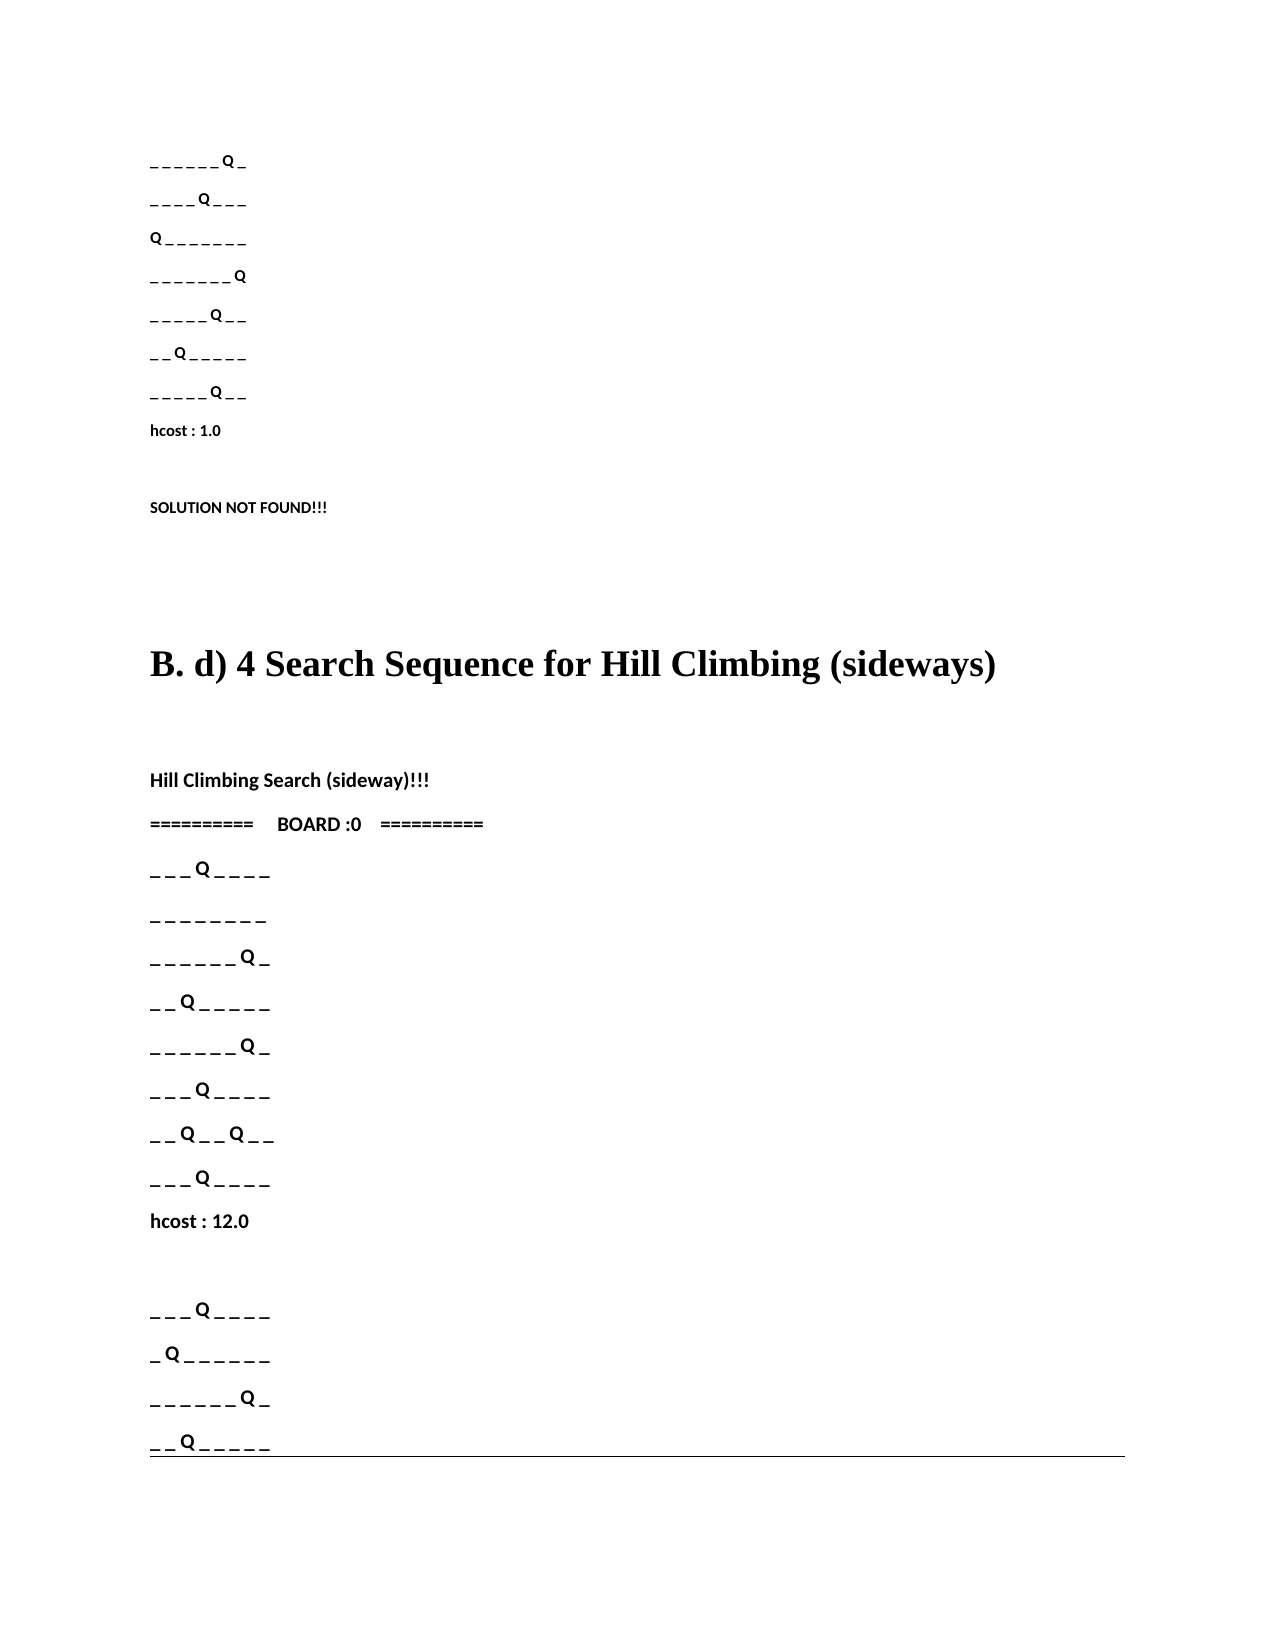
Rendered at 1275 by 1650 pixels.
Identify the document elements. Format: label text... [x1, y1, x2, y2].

text _ _ _ Q _ _ _ _ [150, 1164, 1125, 1189]
text Q _ _ _ _ _ _ _ [150, 227, 1125, 247]
text _ _ _ _ _ _ Q _ [150, 944, 1125, 969]
text _ _ Q _ _ _ _ _ [150, 1428, 1125, 1456]
text _ _ _ Q _ _ _ _ [150, 1076, 1125, 1101]
text _ _ _ _ _ Q _ _ [150, 304, 1125, 324]
text ========== BOARD :0 ========== [150, 812, 1125, 837]
text _ Q _ _ _ _ _ _ [150, 1340, 1125, 1366]
text _ _ _ _ Q _ _ _ [150, 188, 1125, 209]
text _ _ Q _ _ _ _ _ [150, 988, 1125, 1013]
text hcost : 1.0 [150, 420, 1125, 440]
text SOLUTION NOT FOUND!!! [150, 497, 1125, 517]
text _ _ _ _ _ _ _ _ [150, 900, 1125, 925]
text _ _ _ _ _ Q _ _ [150, 381, 1125, 402]
text _ _ _ _ _ _ Q _ [150, 150, 1125, 170]
text _ _ Q _ _ Q _ _ [150, 1120, 1125, 1145]
text hcost : 12.0 [150, 1208, 1125, 1233]
text _ _ _ Q _ _ _ _ [150, 1296, 1125, 1322]
text _ _ _ _ _ _ Q _ [150, 1032, 1125, 1057]
text Hill Climbing Search (sideway)!!! [150, 767, 1125, 793]
text _ _ Q _ _ _ _ _ [150, 343, 1125, 363]
text _ _ _ _ _ _ Q _ [150, 1384, 1125, 1410]
text _ _ _ _ _ _ _ Q [150, 266, 1125, 286]
text _ _ _ Q _ _ _ _ [150, 856, 1125, 881]
text B. d) 4 Search Sequence for Hill Climbing (sideways) [150, 641, 1125, 684]
